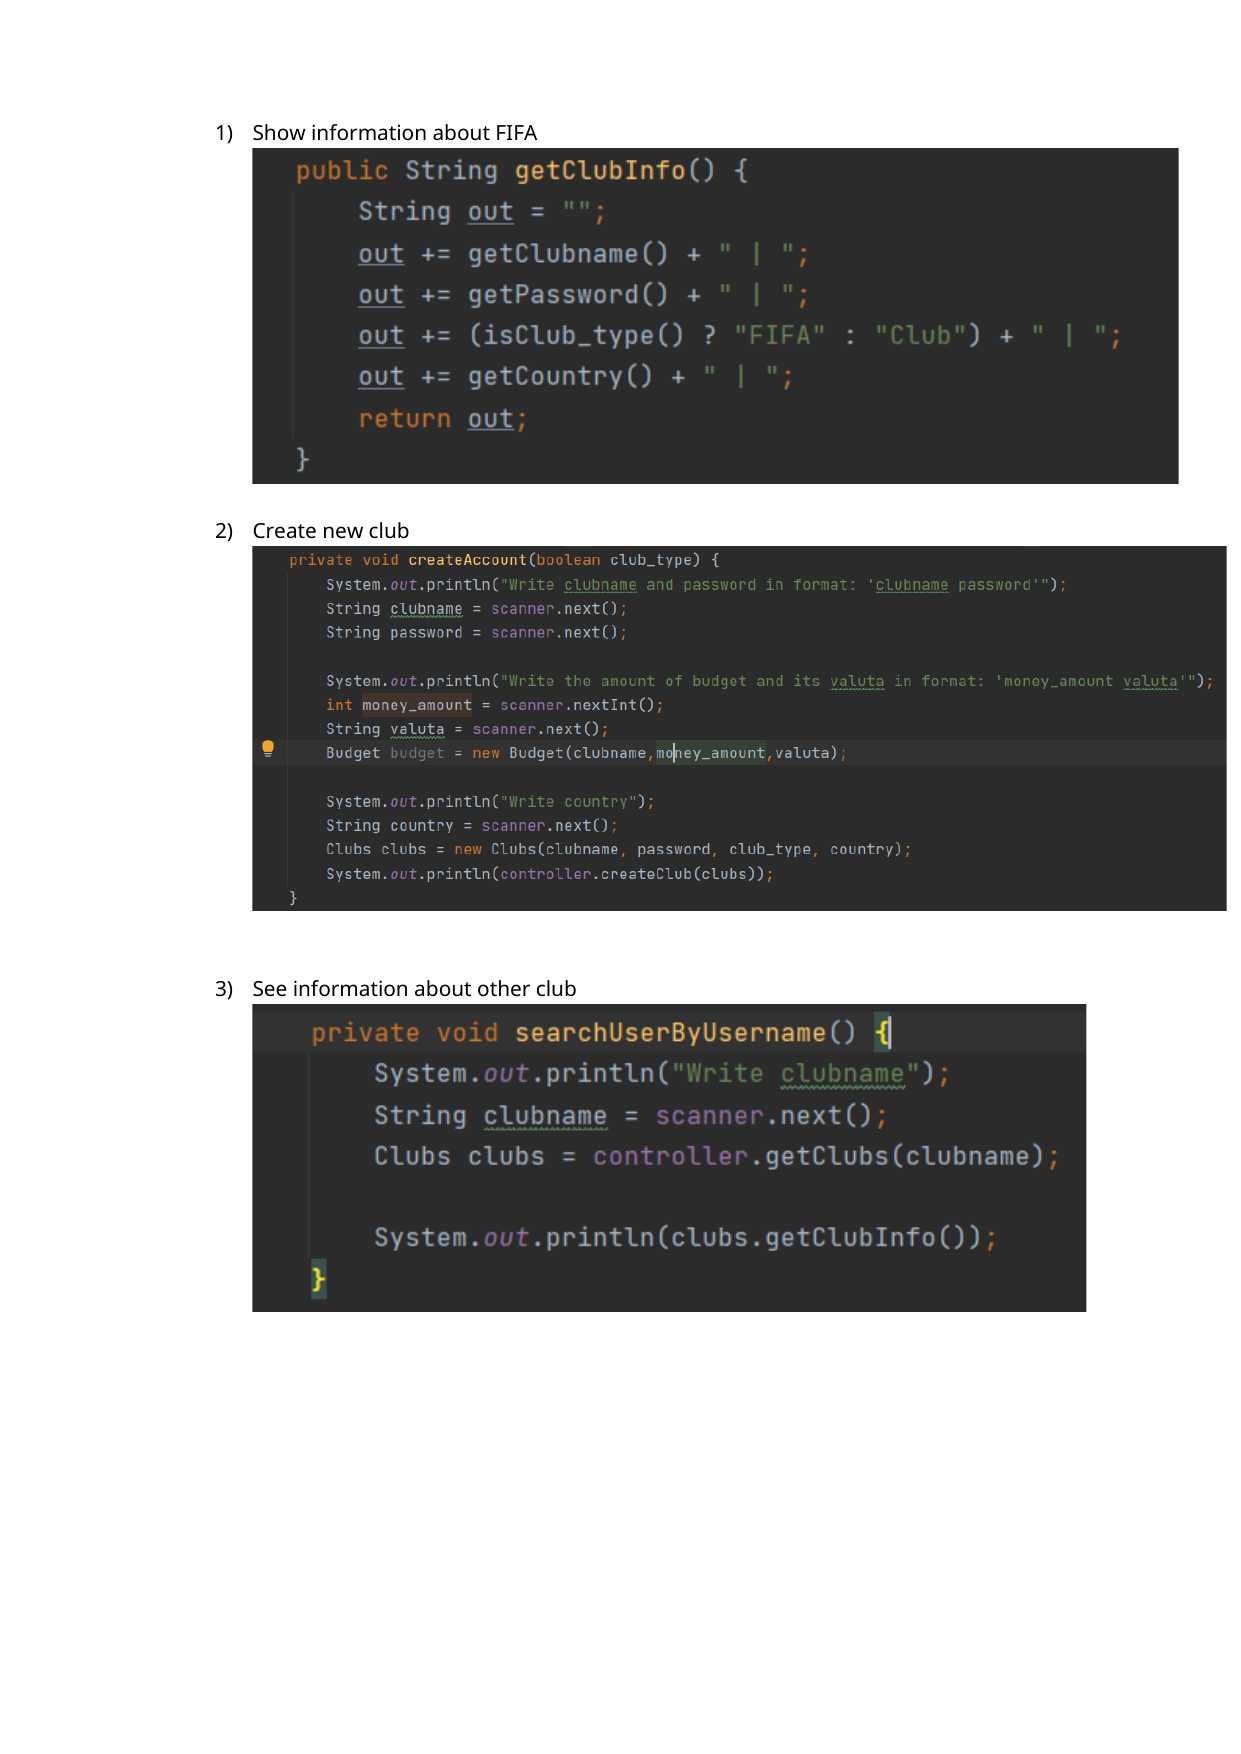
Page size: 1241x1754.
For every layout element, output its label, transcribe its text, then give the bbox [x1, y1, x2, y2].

picture [252, 1004, 1087, 1312]
picture [252, 148, 1179, 484]
picture [252, 546, 1227, 911]
